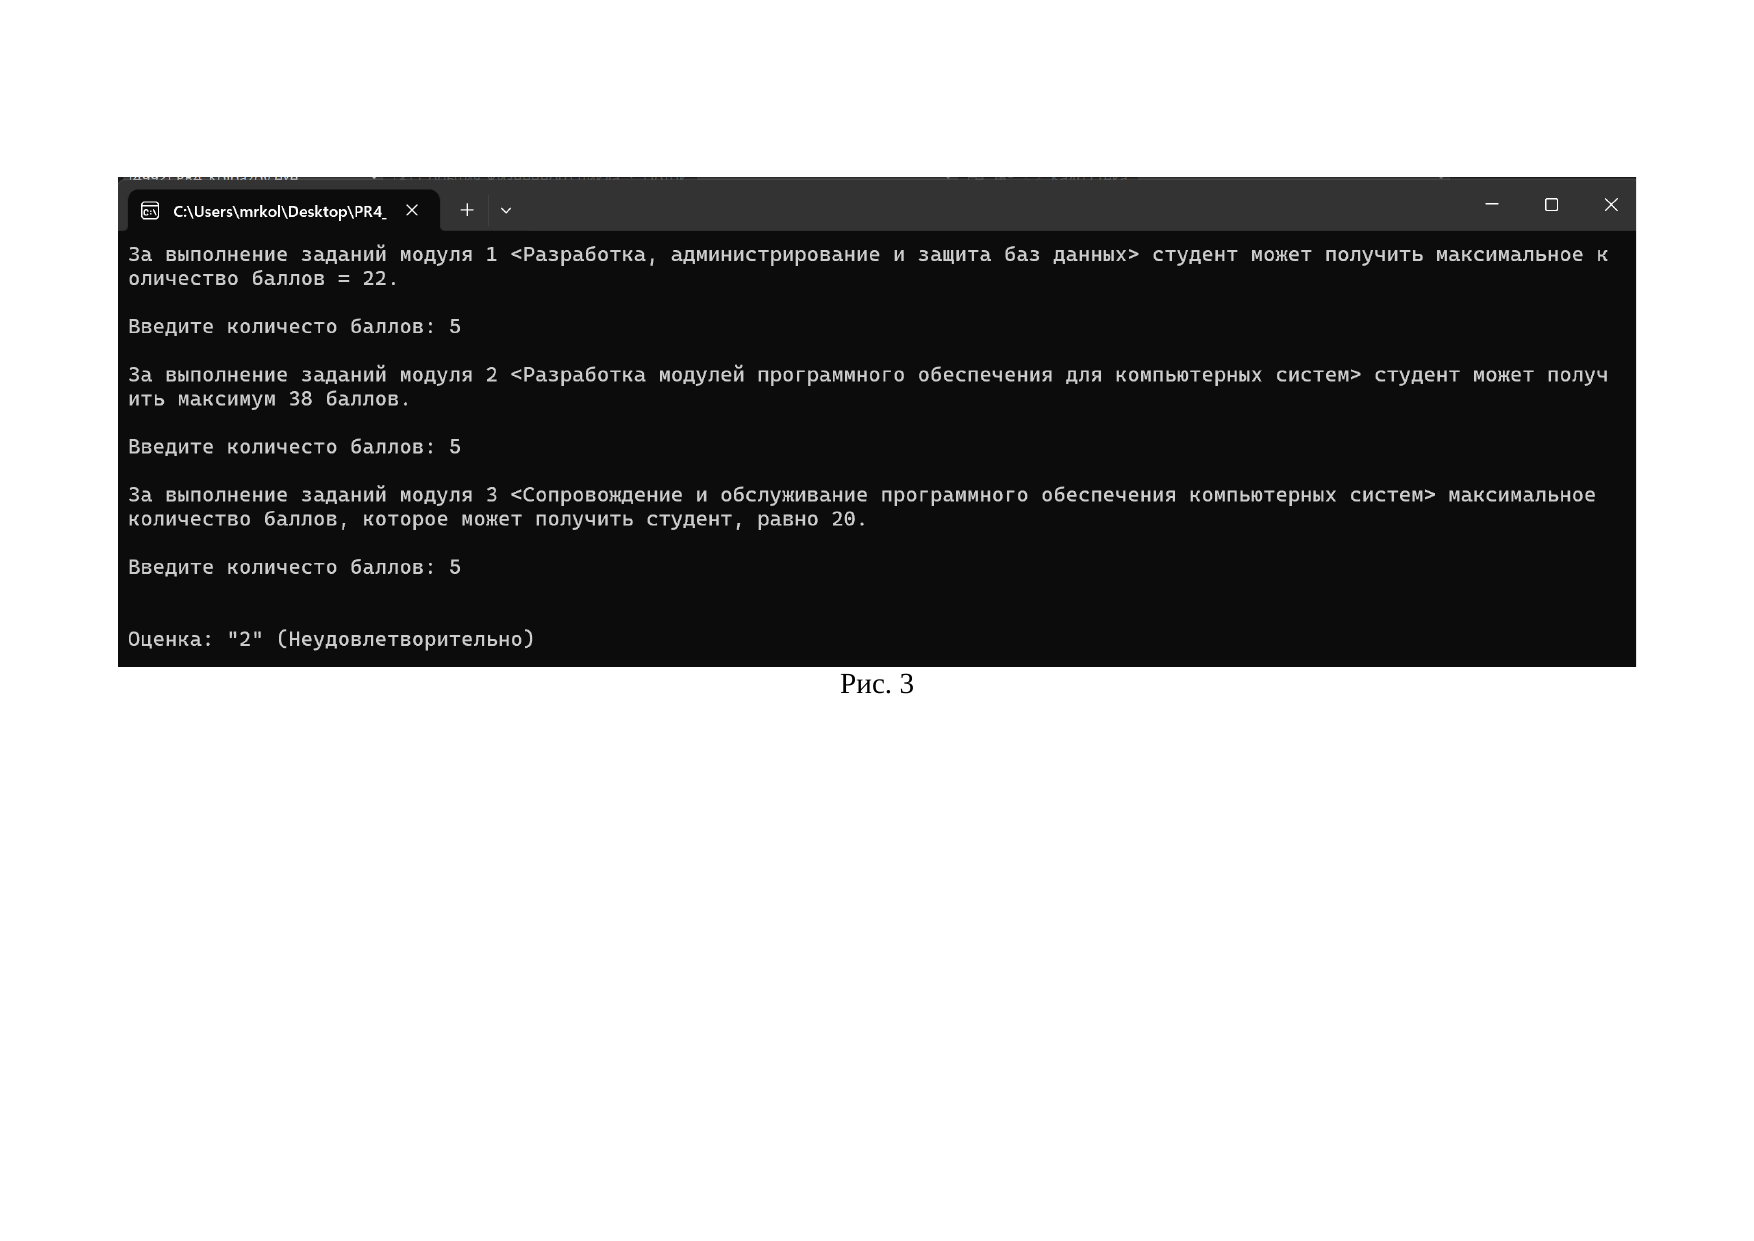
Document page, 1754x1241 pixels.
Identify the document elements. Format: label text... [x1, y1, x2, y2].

list Рис. 3 [118, 667, 1636, 700]
picture [118, 177, 1637, 667]
